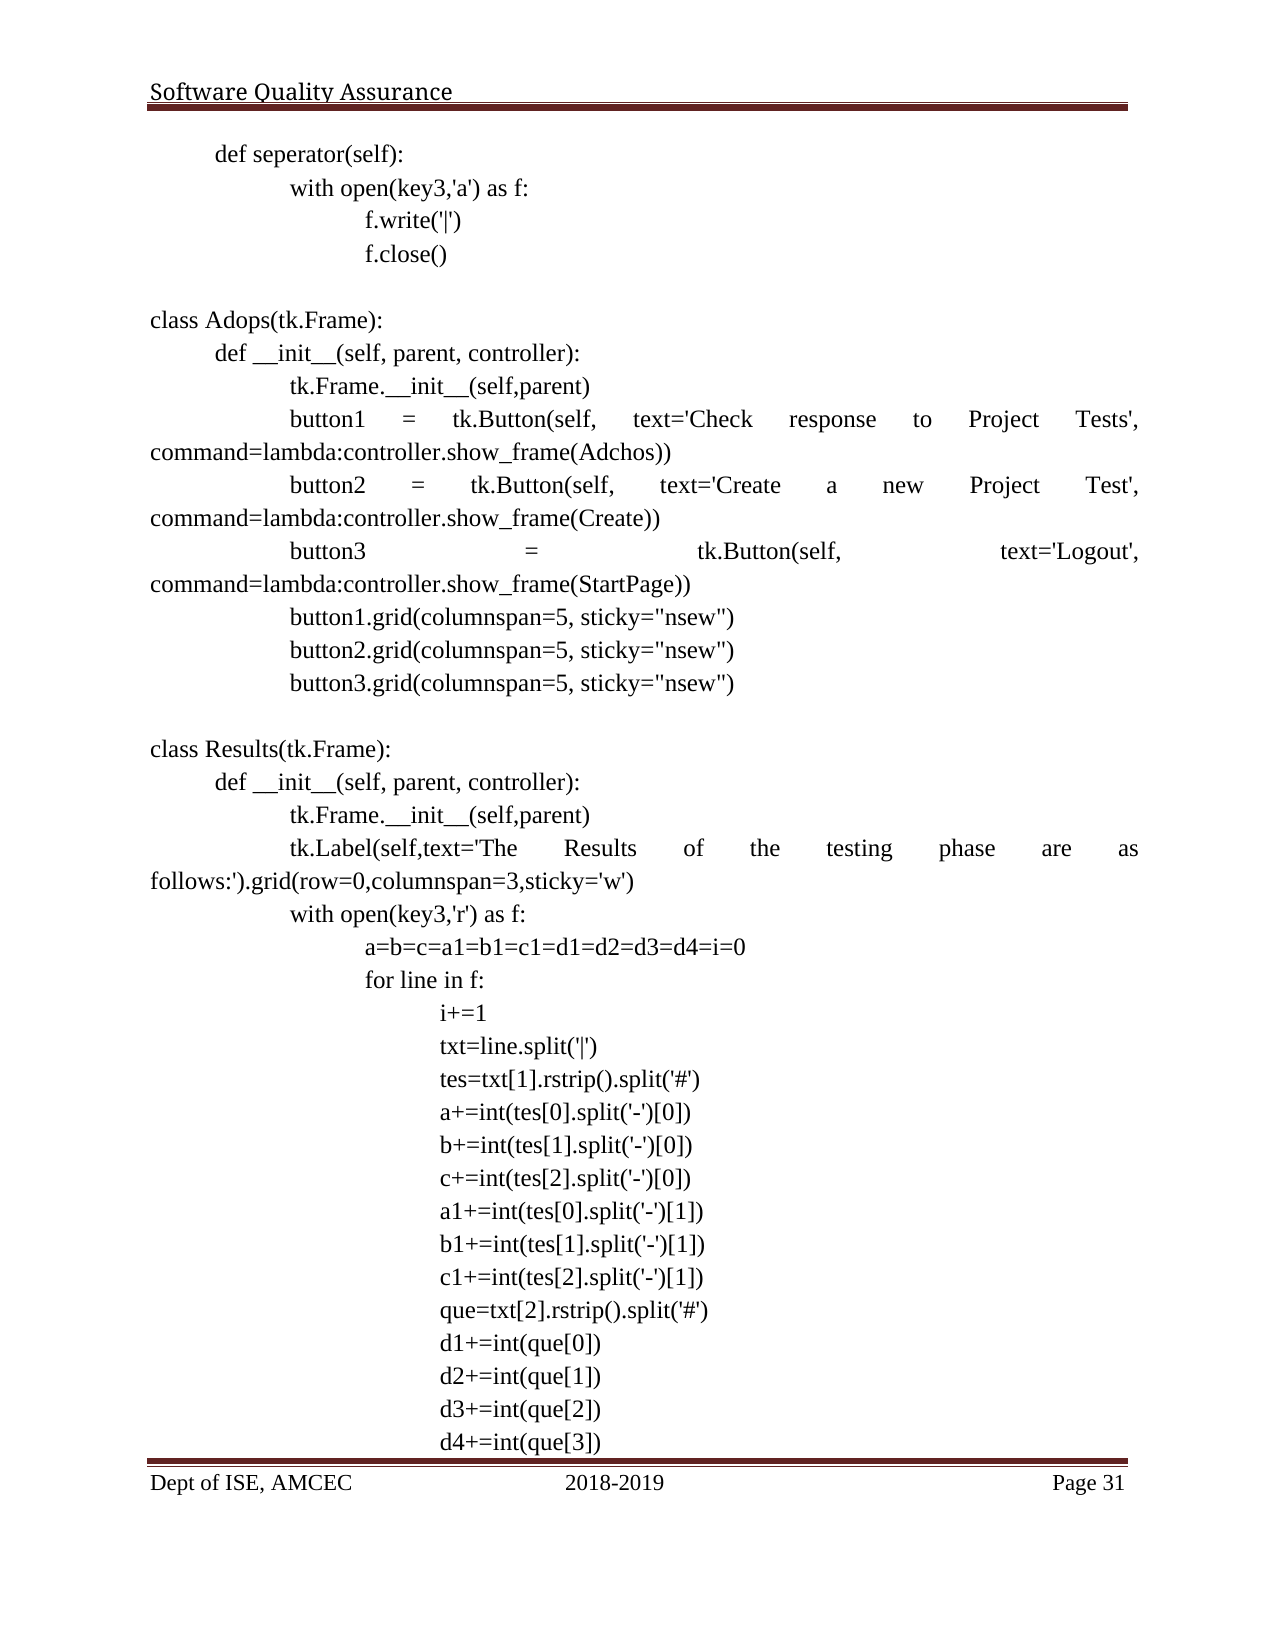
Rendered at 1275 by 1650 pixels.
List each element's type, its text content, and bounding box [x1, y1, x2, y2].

text class Results(tk.Frame): [150, 734, 1139, 763]
text for line in f: [150, 965, 1139, 994]
text d3+=int(que[2]) [150, 1394, 1139, 1423]
text d2+=int(que[1]) [150, 1361, 1139, 1390]
text txt=line.split('|') [150, 1031, 1139, 1060]
text tes=txt[1].rstrip().split('#') [150, 1064, 1139, 1093]
text class Adops(tk.Frame): [150, 305, 1139, 333]
text with open(key3,'r') as f: [150, 899, 1139, 928]
text def __init__(self, parent, controller): [150, 338, 1139, 366]
text tk.Frame.__init__(self,parent) [150, 371, 1139, 399]
text a+=int(tes[0].split('-')[0]) [150, 1097, 1139, 1126]
text button1 = tk.Button(self, text='Check response to Project Tests', command=lambda:controller.show_frame(Adchos)) [150, 404, 1139, 466]
text button2 = tk.Button(self, text='Create a new Project Test', command=lambda:controller.show_frame(Create)) [150, 470, 1139, 532]
text button2.grid(columnspan=5, sticky="nsew") [150, 635, 1139, 664]
text def __init__(self, parent, controller): [150, 767, 1139, 796]
text d4+=int(que[3]) [150, 1427, 1139, 1456]
text with open(key3,'a') as f: [150, 173, 1139, 201]
text button1.grid(columnspan=5, sticky="nsew") [150, 602, 1139, 631]
text que=txt[2].rstrip().split('#') [150, 1295, 1139, 1324]
text a1+=int(tes[0].split('-')[1]) [150, 1196, 1139, 1225]
text b+=int(tes[1].split('-')[0]) [150, 1130, 1139, 1159]
text f.write('|') [150, 206, 1139, 234]
text d1+=int(que[0]) [150, 1328, 1139, 1357]
text f.close() [150, 239, 1139, 267]
text i+=1 [150, 998, 1139, 1027]
text tk.Frame.__init__(self,parent) [150, 800, 1139, 829]
text tk.Label(self,text='The Results of the testing phase are as follows:').grid(row=0,columnspan=3,sticky='w') [150, 833, 1139, 895]
text button3 = tk.Button(self, text='Logout', command=lambda:controller.show_frame(StartPage)) [150, 536, 1139, 598]
text def seperator(self): [150, 139, 1139, 168]
text a=b=c=a1=b1=c1=d1=d2=d3=d4=i=0 [150, 932, 1139, 961]
text b1+=int(tes[1].split('-')[1]) [150, 1229, 1139, 1258]
text c1+=int(tes[2].split('-')[1]) [150, 1262, 1139, 1291]
text button3.grid(columnspan=5, sticky="nsew") [150, 668, 1139, 697]
text c+=int(tes[2].split('-')[0]) [150, 1163, 1139, 1192]
